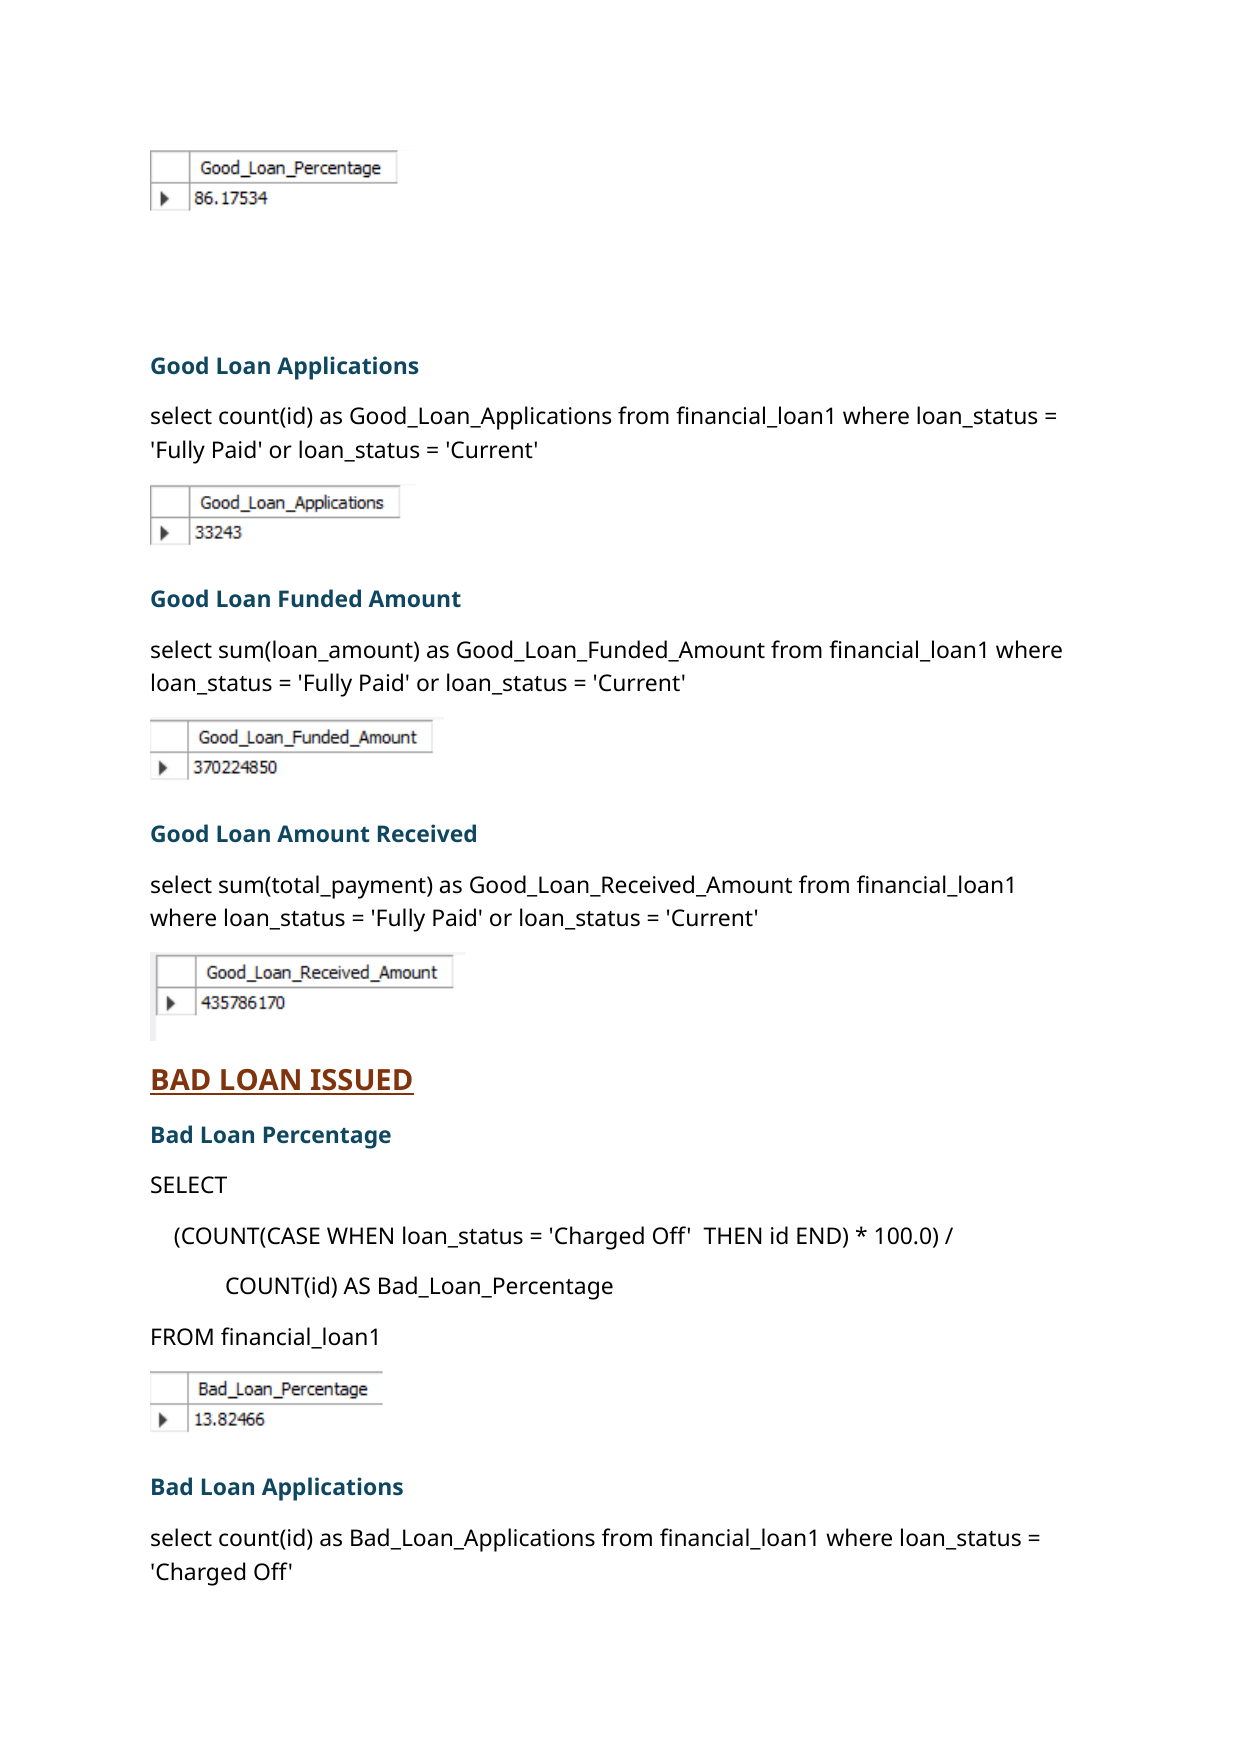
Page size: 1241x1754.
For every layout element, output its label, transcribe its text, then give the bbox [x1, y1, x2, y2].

picture [150, 717, 444, 799]
text select sum(loan_amount) as Good_Loan_Funded_Amount from financial_loan1 where loan_status = 'Fully Paid' or loan_status = 'Current' [150, 633, 1090, 698]
text SELECT [150, 1169, 1090, 1201]
picture [150, 150, 414, 230]
text Good Loan Funded Amount [150, 583, 1090, 614]
picture [150, 484, 416, 564]
text select count(id) as Good_Loan_Applications from financial_loan1 where loan_status = 'Fully Paid' or loan_status = 'Current' [150, 400, 1090, 465]
text select sum(total_payment) as Good_Loan_Received_Amount from financial_loan1 where loan_status = 'Fully Paid' or loan_status = 'Current' [150, 868, 1090, 933]
text COUNT(id) AS Bad_Loan_Percentage [150, 1270, 1090, 1301]
text FROM financial_loan1 [150, 1321, 1090, 1352]
text (COUNT(CASE WHEN loan_status = 'Charged Off' THEN id END) * 100.0) / [150, 1220, 1090, 1251]
picture [150, 1371, 383, 1453]
picture [150, 952, 466, 1041]
text select count(id) as Bad_Loan_Applications from financial_loan1 where loan_status = 'Charged Off' [150, 1522, 1090, 1587]
text Bad Loan Applications [150, 1471, 1090, 1503]
text Good Loan Applications [150, 350, 1090, 381]
text Bad Loan Percentage [150, 1119, 1090, 1150]
text Good Loan Amount Received [150, 818, 1090, 849]
text BAD LOAN ISSUED [150, 1059, 1090, 1099]
